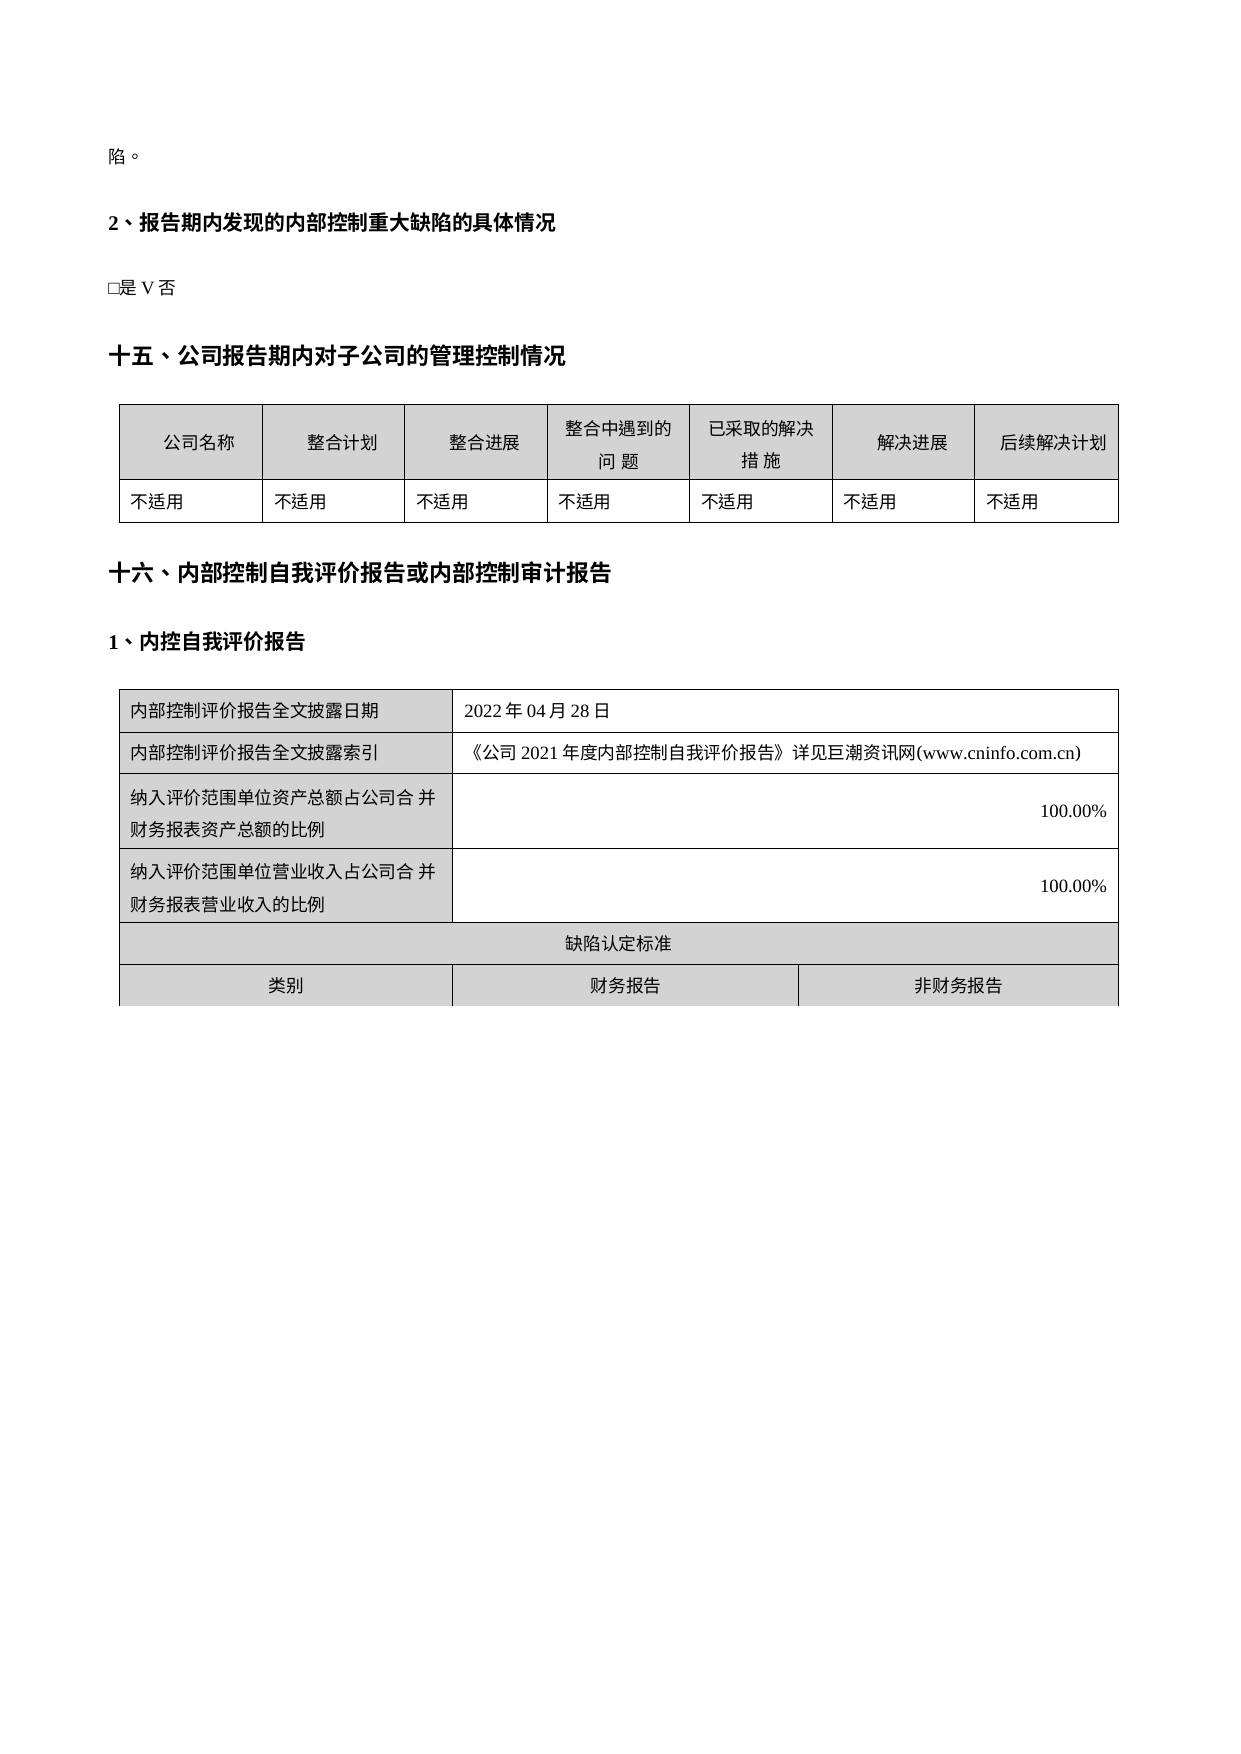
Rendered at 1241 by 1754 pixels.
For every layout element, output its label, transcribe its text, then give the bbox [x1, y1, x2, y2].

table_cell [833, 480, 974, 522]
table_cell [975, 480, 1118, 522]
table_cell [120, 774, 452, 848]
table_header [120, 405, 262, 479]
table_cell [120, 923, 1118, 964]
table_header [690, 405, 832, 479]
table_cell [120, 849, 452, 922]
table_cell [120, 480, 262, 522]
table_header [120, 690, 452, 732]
subtitle 十五、公司报告期内对子公司的管理控制情况 [108, 339, 1129, 371]
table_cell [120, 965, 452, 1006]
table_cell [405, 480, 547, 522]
subtitle 1、内控自我评价报告 [108, 627, 1129, 656]
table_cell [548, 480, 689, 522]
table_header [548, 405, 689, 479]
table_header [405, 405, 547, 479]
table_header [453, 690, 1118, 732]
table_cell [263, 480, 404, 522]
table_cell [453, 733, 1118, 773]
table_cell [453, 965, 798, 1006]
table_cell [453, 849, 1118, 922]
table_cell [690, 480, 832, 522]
text 陷。 [108, 144, 1129, 168]
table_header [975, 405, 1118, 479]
text □是V否 [108, 276, 1129, 300]
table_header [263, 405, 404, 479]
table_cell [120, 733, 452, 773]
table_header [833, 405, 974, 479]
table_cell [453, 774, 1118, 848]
subtitle 2、报告期内发现的内部控制重大缺陷的具体情况 [108, 208, 1129, 236]
subtitle 十六、内部控制自我评价报告或内部控制审计报告 [108, 557, 1129, 588]
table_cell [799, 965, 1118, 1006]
